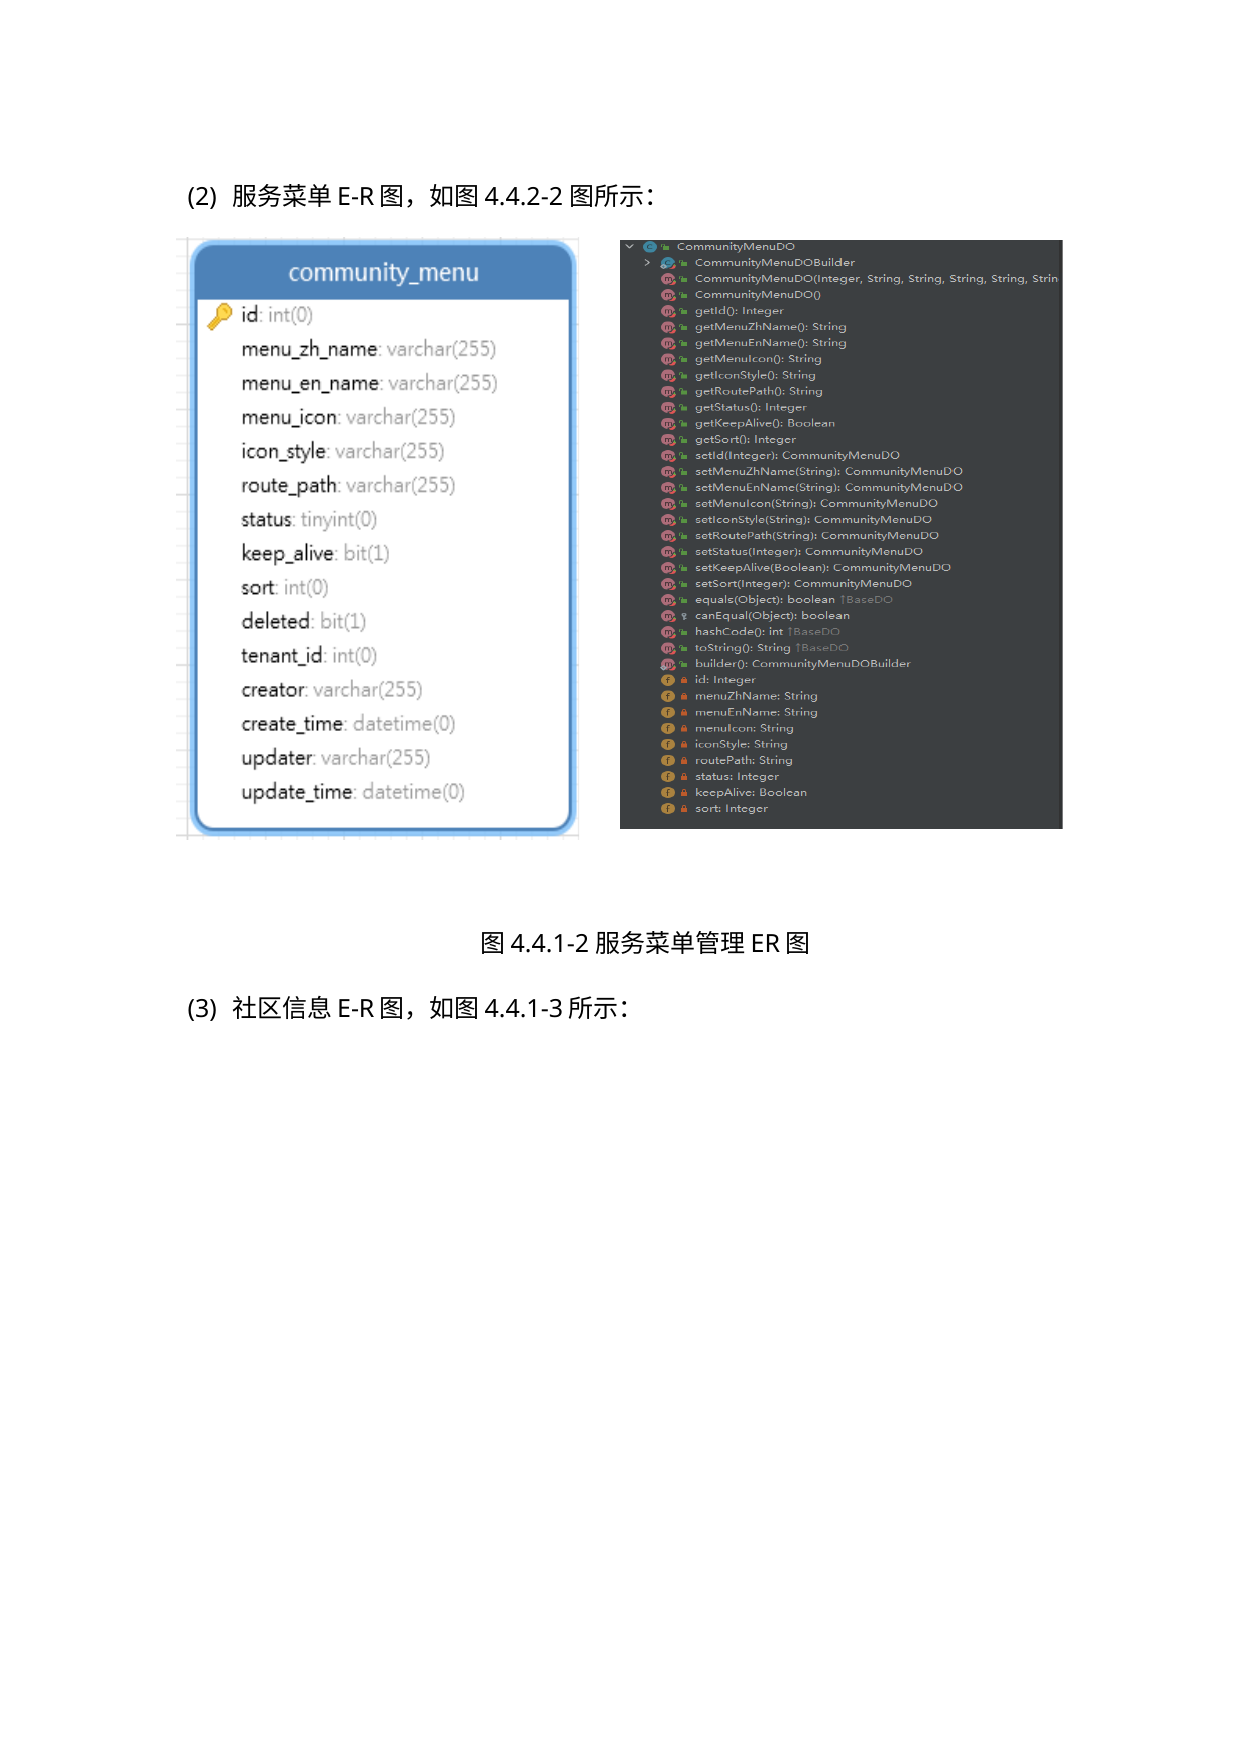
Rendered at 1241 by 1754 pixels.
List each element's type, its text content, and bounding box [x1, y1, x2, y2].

table_header [176, 227, 620, 909]
list 服务菜单E-R图，如图4.4.2-2 图所示： [187, 162, 1053, 227]
table_header [620, 227, 1064, 909]
picture [176, 237, 580, 840]
list 社区信息E-R图，如图4.4.1-3所示： [187, 974, 1053, 1039]
text 图4.4.1-2 服务菜单管理ER图 [187, 909, 1053, 974]
picture [620, 240, 1063, 829]
